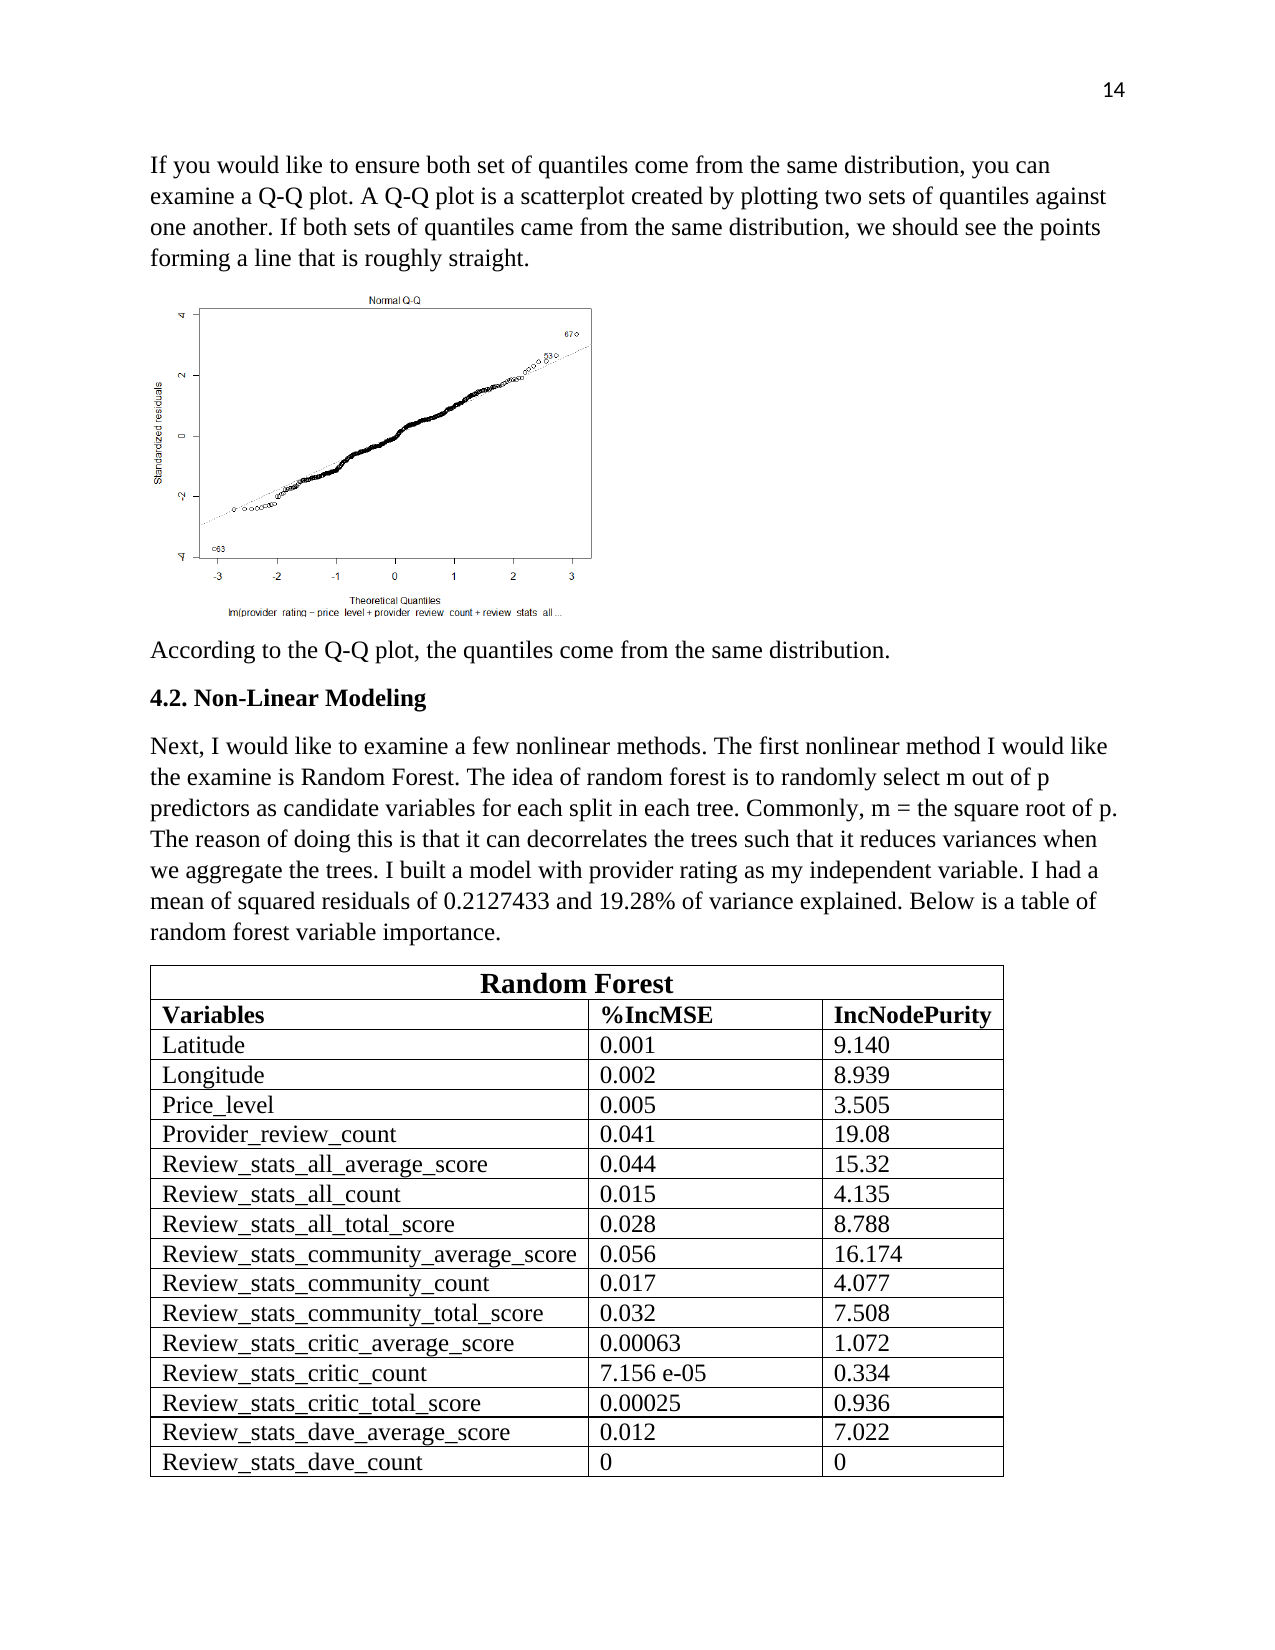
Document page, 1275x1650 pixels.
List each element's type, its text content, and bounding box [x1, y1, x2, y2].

table_cell 0 [589, 1447, 822, 1476]
table_cell %IncMSE [589, 1000, 822, 1029]
text If you would like to ensure both set of quantiles come from the same distribution, you can examine a Q-Q plot. A Q-Q plot is a scatterplot created by plotting two sets of quantiles against one another. If both sets of quantiles came from the same distribution, we should see the points forming a line that is roughly straight. [150, 150, 1125, 272]
table_cell 7.156 e-05 [589, 1358, 822, 1387]
table_cell 0.028 [589, 1209, 822, 1238]
table_cell 0.001 [589, 1030, 822, 1059]
table_cell 8.939 [823, 1060, 1003, 1089]
table_cell 0.334 [823, 1358, 1003, 1387]
table_cell 0.005 [589, 1090, 822, 1118]
table_cell 0.012 [589, 1418, 822, 1446]
table_cell Review_stats_critic_total_score [151, 1388, 588, 1416]
table_cell 8.788 [823, 1209, 1003, 1238]
table_cell 4.077 [823, 1269, 1003, 1297]
table_cell 0.936 [823, 1388, 1003, 1416]
table_cell Provider_review_count [151, 1120, 588, 1148]
table_cell 0.041 [589, 1120, 822, 1148]
table_cell 0 [823, 1447, 1003, 1476]
table_cell IncNodePurity [823, 1000, 1003, 1029]
table_cell 7.508 [823, 1298, 1003, 1327]
table_cell Review_stats_dave_count [151, 1447, 588, 1476]
table_cell Longitude [151, 1060, 588, 1089]
table_cell 0.015 [589, 1179, 822, 1208]
table_cell Review_stats_all_average_score [151, 1149, 588, 1178]
table_cell 4.135 [823, 1179, 1003, 1208]
table_cell 16.174 [823, 1239, 1003, 1267]
table_cell 1.072 [823, 1328, 1003, 1357]
table_cell 0.00025 [589, 1388, 822, 1416]
table_cell 0.00063 [589, 1328, 822, 1357]
table_header Random Forest [151, 966, 1003, 999]
table_cell Latitude [151, 1030, 588, 1059]
table_cell 9.140 [823, 1030, 1003, 1059]
table_cell 0.002 [589, 1060, 822, 1089]
table_cell Review_stats_critic_count [151, 1358, 588, 1387]
table_cell Price_level [151, 1090, 588, 1118]
table_cell Review_stats_community_total_score [151, 1298, 588, 1327]
table_cell 0.044 [589, 1149, 822, 1178]
table_cell Review_stats_critic_average_score [151, 1328, 588, 1357]
table_cell 7.022 [823, 1418, 1003, 1446]
table_cell Review_stats_dave_average_score [151, 1418, 588, 1446]
picture [150, 290, 605, 617]
text 4.2. Non-Linear Modeling [150, 683, 1125, 712]
table_cell 15.32 [823, 1149, 1003, 1178]
table_cell Variables [151, 1000, 588, 1029]
table_cell 0.056 [589, 1239, 822, 1267]
table_cell 0.017 [589, 1269, 822, 1297]
table_cell Review_stats_community_average_score [151, 1239, 588, 1267]
table_cell 0.032 [589, 1298, 822, 1327]
text According to the Q-Q plot, the quantiles come from the same distribution. [150, 635, 1125, 664]
table_cell 3.505 [823, 1090, 1003, 1118]
table_cell Review_stats_all_total_score [151, 1209, 588, 1238]
table_cell 19.08 [823, 1120, 1003, 1148]
table_cell Review_stats_community_count [151, 1269, 588, 1297]
text Next, I would like to examine a few nonlinear methods. The first nonlinear method I would like the examine is Random Forest. The idea of random forest is to randomly select m out of p predictors as candidate variables for each split in each tree. Commonly, m = the square root of p. The reason of doing this is that it can decorrelates the trees such that it reduces variances when we aggregate the trees. I built a model with provider rating as my independent variable. I had a mean of squared residuals of 0.2127433 and 19.28% of variance explained. Below is a table of random forest variable importance. [150, 731, 1125, 946]
table_cell Review_stats_all_count [151, 1179, 588, 1208]
